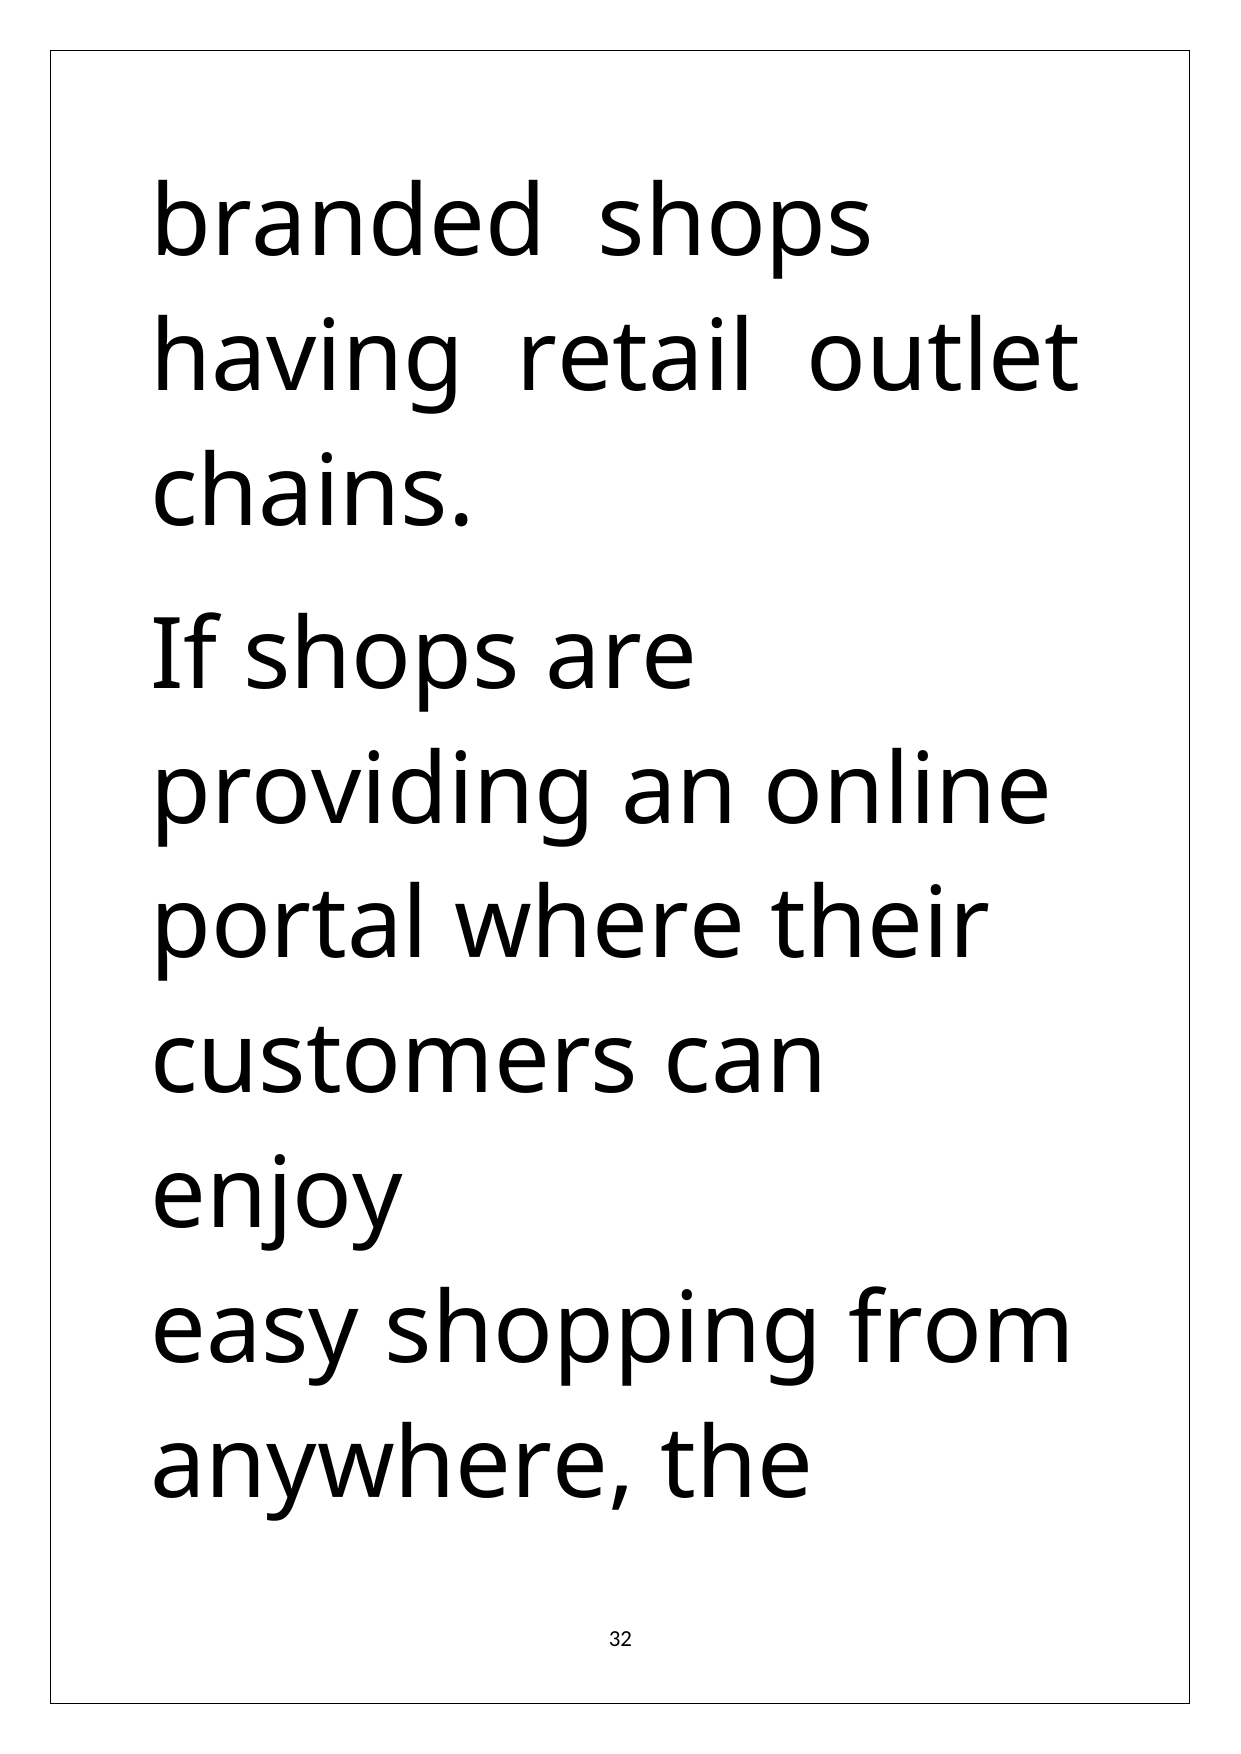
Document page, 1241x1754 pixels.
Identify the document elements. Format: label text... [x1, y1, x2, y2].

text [150, 1256, 1090, 1526]
text chains. [150, 419, 1090, 554]
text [150, 150, 1090, 419]
text If shops are providing an online portal where their customers can enjoy [150, 582, 1090, 1256]
